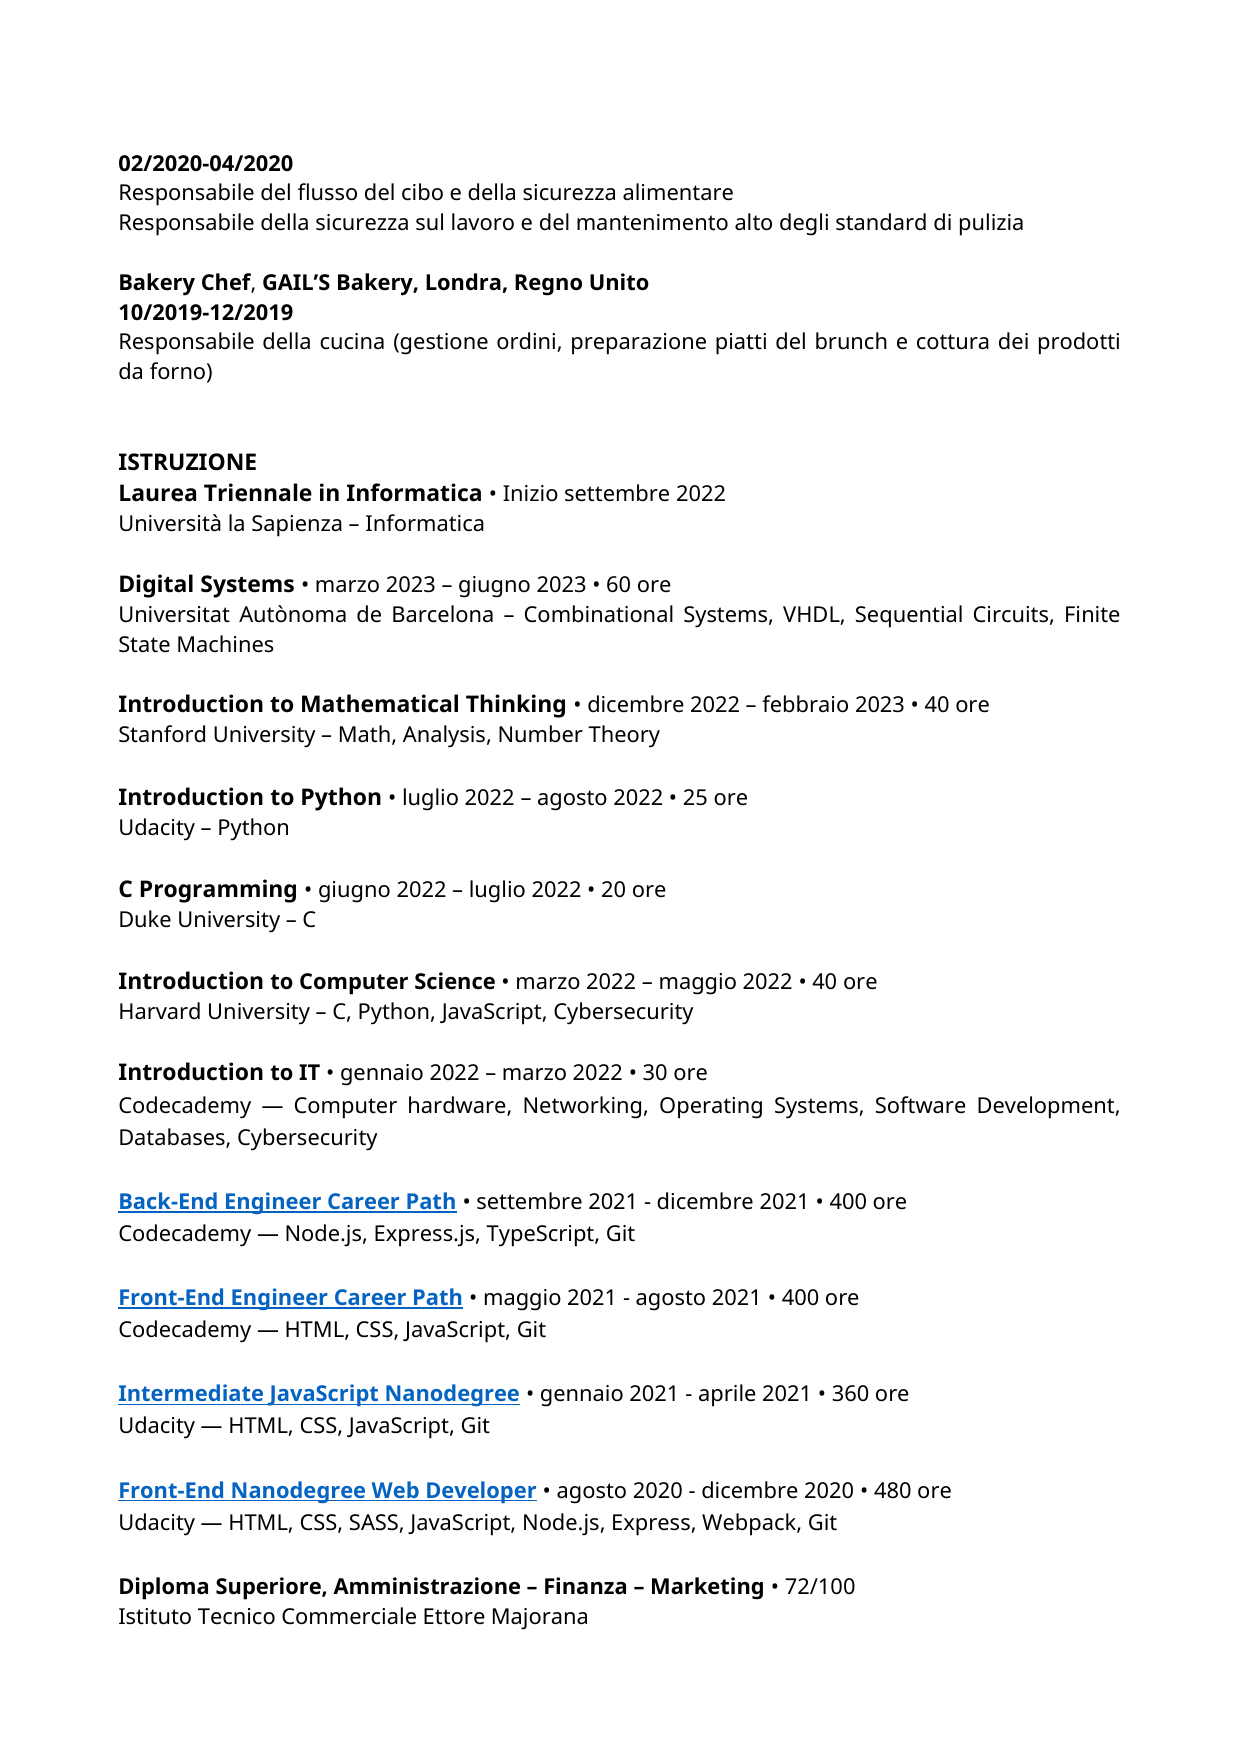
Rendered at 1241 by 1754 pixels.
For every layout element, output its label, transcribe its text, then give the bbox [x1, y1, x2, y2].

text Codecademy — HTML, CSS, JavaScript, Git [118, 1314, 1122, 1344]
text C Programming • giugno 2022 – luglio 2022 • 20 ore [118, 873, 1122, 904]
text Bakery Chef, GAIL’S Bakery, Londra, Regno Unito [118, 267, 1122, 297]
text Introduction to Computer Science • marzo 2022 – maggio 2022 • 40 ore [118, 965, 1122, 996]
text Università la Sapienza – Informatica [118, 508, 1122, 538]
text Responsabile del flusso del cibo e della sicurezza alimentare [118, 177, 1122, 207]
text Universitat Autònoma de Barcelona – Combinational Systems, VHDL, Sequential Circuits, Finite State Machines [118, 599, 1122, 658]
text Responsabile della sicurezza sul lavoro e del mantenimento alto degli standard di pulizia [118, 207, 1122, 237]
text Front-End Engineer Career Path • maggio 2021 - agosto 2021 • 400 ore [118, 1282, 1122, 1312]
text Digital Systems • marzo 2023 – giugno 2023 • 60 ore [118, 568, 1122, 599]
text Codecademy — Computer hardware, Networking, Operating Systems, Software Development, Databases, Cybersecurity [118, 1090, 1122, 1152]
text Introduction to Mathematical Thinking • dicembre 2022 – febbraio 2023 • 40 ore [118, 688, 1122, 719]
text ISTRUZIONE [118, 446, 1122, 477]
text Responsabile della cucina (gestione ordini, preparazione piatti del brunch e cottura dei prodotti da forno) [118, 326, 1122, 386]
text Introduction to IT • gennaio 2022 – marzo 2022 • 30 ore [118, 1056, 1122, 1087]
text Udacity – Python [118, 812, 1122, 842]
text 02/2020-04/2020 [118, 148, 1122, 177]
text Codecademy — Node.js, Express.js, TypeScript, Git [118, 1218, 1122, 1248]
text Udacity — HTML, CSS, SASS, JavaScript, Node.js, Express, Webpack, Git [118, 1507, 1122, 1537]
text Udacity — HTML, CSS, JavaScript, Git [118, 1411, 1122, 1440]
text Introduction to Python • luglio 2022 – agosto 2022 • 25 ore [118, 781, 1122, 812]
text 10/2019-12/2019 [118, 297, 1122, 326]
text Istituto Tecnico Commerciale Ettore Majorana [118, 1601, 1122, 1631]
text Diploma Superiore, Amministrazione – Finanza – Marketing • 72/100 [118, 1571, 1122, 1601]
text Harvard University – C, Python, JavaScript, Cybersecurity [118, 996, 1122, 1026]
text Front-End Nanodegree Web Developer • agosto 2020 - dicembre 2020 • 480 ore [118, 1475, 1122, 1504]
text Intermediate JavaScript Nanodegree • gennaio 2021 - aprile 2021 • 360 ore [118, 1378, 1122, 1408]
text Back-End Engineer Career Path • settembre 2021 - dicembre 2021 • 400 ore [118, 1186, 1122, 1216]
text Stanford University – Math, Analysis, Number Theory [118, 719, 1122, 749]
text Laurea Triennale in Informatica • Inizio settembre 2022 [118, 477, 1122, 508]
text Duke University – C [118, 904, 1122, 934]
